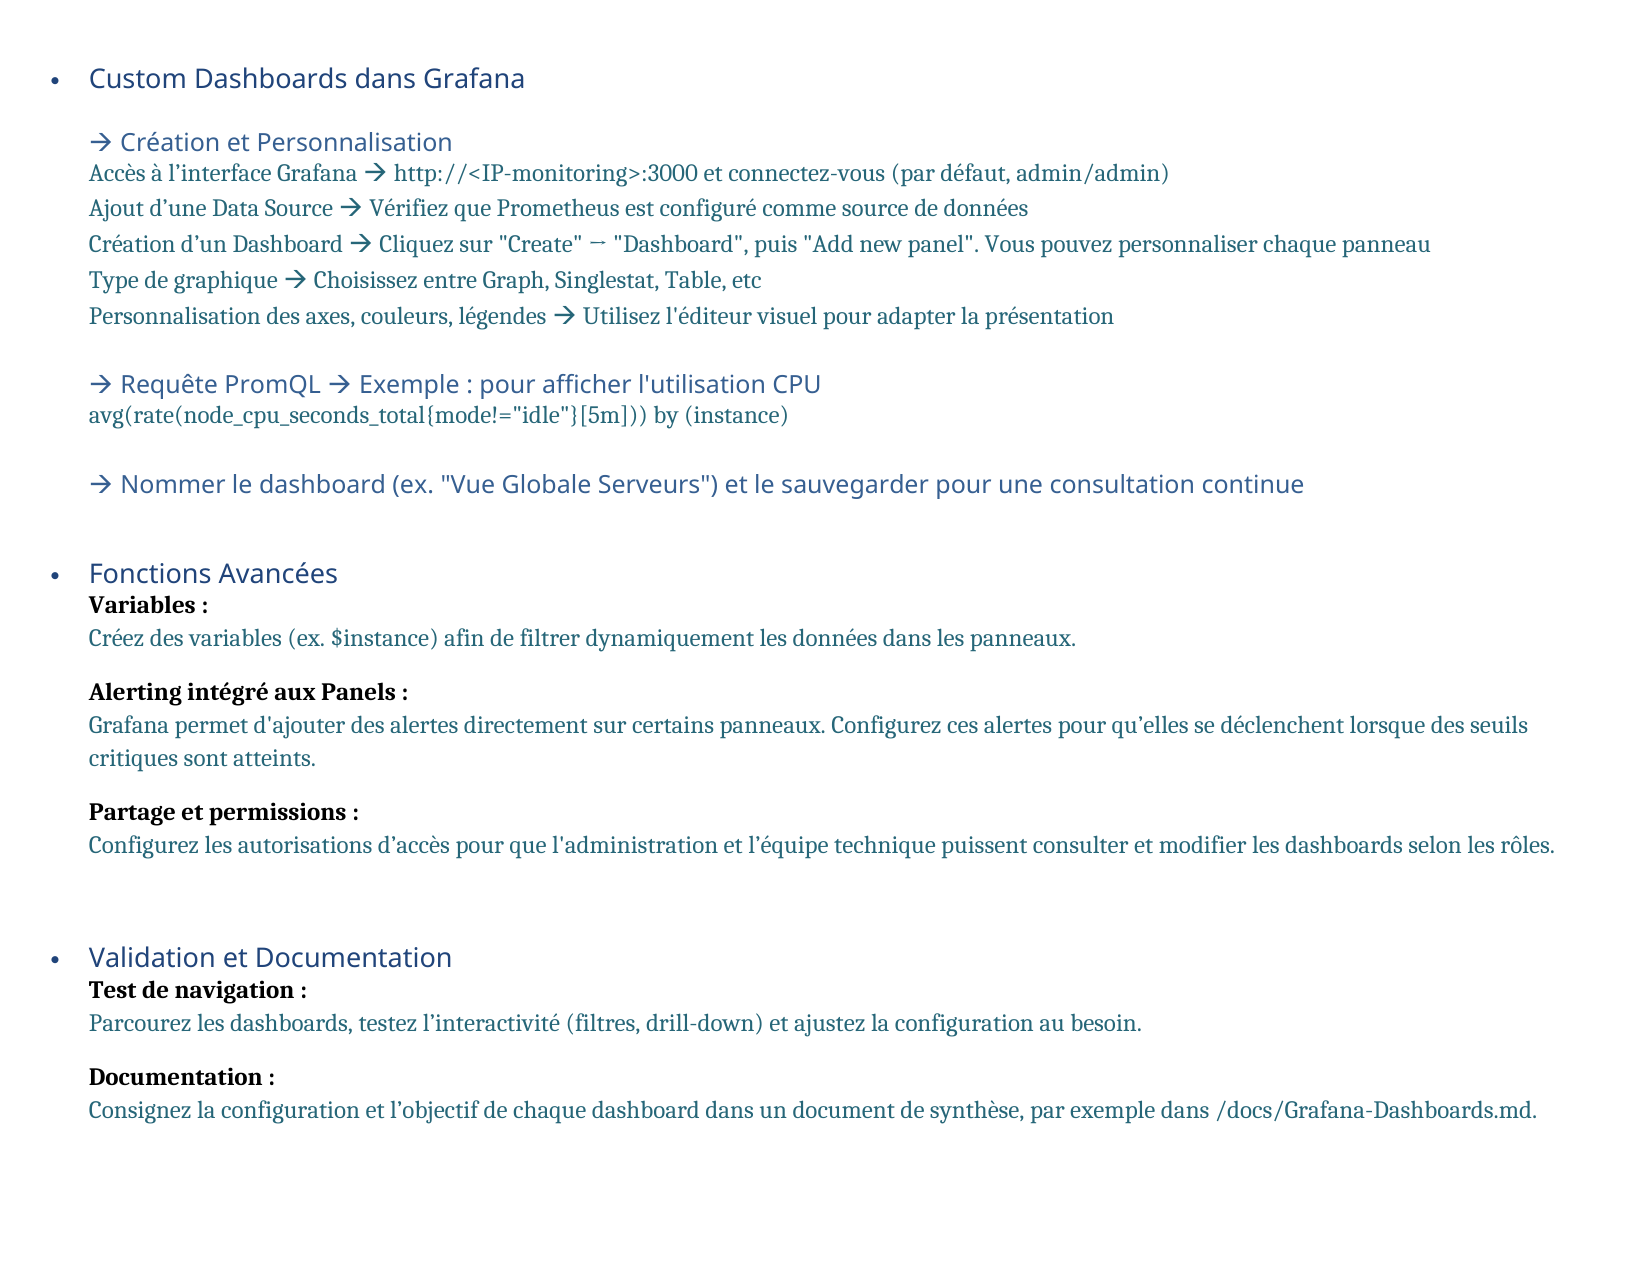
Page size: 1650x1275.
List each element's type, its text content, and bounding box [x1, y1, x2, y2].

text Accès à l’interface Grafana http://<IP-monitoring>:3000 et connectez-vous (par défaut, admin/admin) [89, 158, 1591, 187]
list Fonctions Avancées [51, 554, 1591, 591]
list Validation et Documentation [51, 939, 1591, 976]
text Ajout d’une Data Source Vérifiez que Prometheus est configuré comme source de données [89, 194, 1591, 223]
list Création et Personnalisation [88, 124, 1591, 158]
text Alerting intégré aux Panels : Grafana permet d'ajouter des alertes directement sur certains panneaux. Configurez ces alertes pour qu’elles se déclenchent lorsque des seuils critiques sont atteints. [89, 678, 1591, 773]
text Partage et permissions : Configurez les autorisations d’accès pour que l'administration et l’équipe technique puissent consulter et modifier les dashboards selon les rôles. [89, 798, 1591, 860]
text Test de navigation : Parcourez les dashboards, testez l’interactivité (filtres, drill-down) et ajustez la configuration au besoin. [89, 976, 1591, 1037]
text Personnalisation des axes, couleurs, légendes Utilisez l'éditeur visuel pour adapter la présentation [89, 302, 1591, 331]
text Type de graphique Choisissez entre Graph, Singlestat, Table, etc [89, 266, 1591, 295]
text Nommer le dashboard (ex. "Vue Globale Serveurs") et le sauvegarder pour une consultation continue [89, 466, 1591, 501]
text Création d’un Dashboard Cliquez sur "Create" → "Dashboard", puis "Add new panel". Vous pouvez personnaliser chaque panneau [89, 230, 1591, 259]
text Variables : Créez des variables (ex. $instance) afin de filtrer dynamiquement les données dans les panneaux. [89, 591, 1591, 653]
text Requête PromQL Exemple : pour afficher l'utilisation CPU [89, 367, 1591, 401]
text avg(rate(node_cpu_seconds_total{mode!="idle"}[5m])) by (instance) [89, 401, 1591, 429]
text Documentation : Consignez la configuration et l’objectif de chaque dashboard dans un document de synthèse, par exemple dans /docs/Grafana-Dashboards.md. [89, 1062, 1591, 1124]
list Custom Dashboards dans Grafana [51, 59, 1591, 96]
